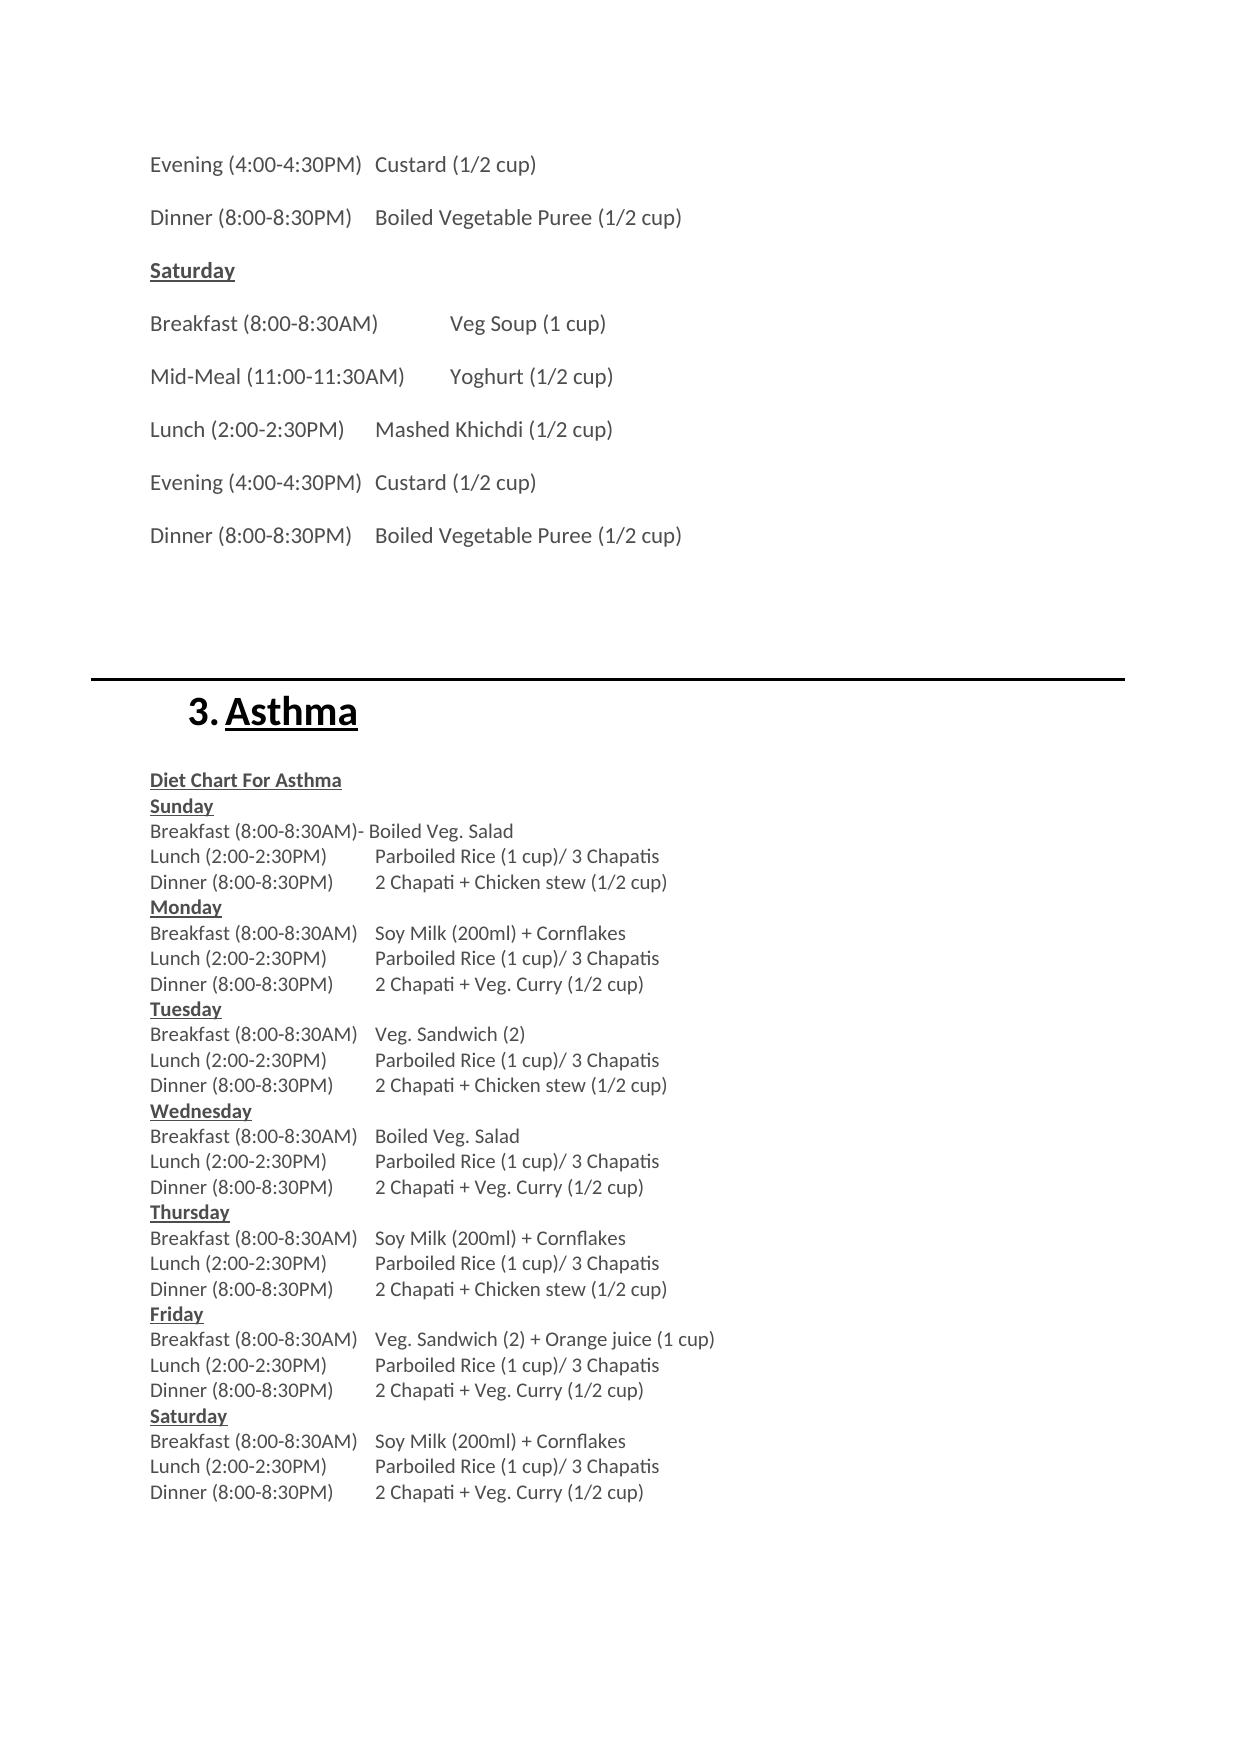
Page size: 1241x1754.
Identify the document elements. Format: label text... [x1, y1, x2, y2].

text Evening (4:00-4:30PM) Custard (1/2 cup) [150, 468, 1090, 496]
text Lunch (2:00-2:30PM) Parboiled Rice (1 cup)/ 3 Chapatis [150, 844, 1090, 869]
text Breakfast (8:00-8:30AM) Veg. Sandwich (2) [150, 1022, 1090, 1047]
text Dinner (8:00-8:30PM) 2 Chapati + Chicken stew (1/2 cup) [150, 1276, 1090, 1301]
text Friday [150, 1301, 1090, 1327]
text Evening (4:00-4:30PM) Custard (1/2 cup) [150, 150, 1090, 178]
text Dinner (8:00-8:30PM) Boiled Vegetable Puree (1/2 cup) [150, 521, 1090, 549]
text Dinner (8:00-8:30PM) 2 Chapati + Veg. Curry (1/2 cup) [150, 971, 1090, 996]
text Lunch (2:00-2:30PM) Parboiled Rice (1 cup)/ 3 Chapatis [150, 945, 1090, 971]
text Lunch (2:00-2:30PM) Parboiled Rice (1 cup)/ 3 Chapatis [150, 1250, 1090, 1276]
text Sunday [150, 793, 1090, 818]
text Dinner (8:00-8:30PM) 2 Chapati + Veg. Curry (1/2 cup) [150, 1377, 1090, 1403]
text Lunch (2:00-2:30PM) Parboiled Rice (1 cup)/ 3 Chapatis [150, 1047, 1090, 1072]
text Dinner (8:00-8:30PM) 2 Chapati + Veg. Curry (1/2 cup) [150, 1174, 1090, 1199]
text Breakfast (8:00-8:30AM)- Boiled Veg. Salad [150, 818, 1090, 844]
text Tuesday [150, 996, 1090, 1022]
text Wednesday [150, 1098, 1090, 1123]
text Breakfast (8:00-8:30AM) Soy Milk (200ml) + Cornflakes [150, 1428, 1090, 1454]
text Lunch (2:00-2:30PM) Parboiled Rice (1 cup)/ 3 Chapatis [150, 1352, 1090, 1377]
text Saturday [150, 256, 1090, 284]
text Monday [150, 894, 1090, 920]
text Lunch (2:00-2:30PM) Mashed Khichdi (1/2 cup) [150, 415, 1090, 443]
text Breakfast (8:00-8:30AM) Boiled Veg. Salad [150, 1123, 1090, 1149]
text Saturday [150, 1403, 1090, 1428]
text Dinner (8:00-8:30PM) 2 Chapati + Chicken stew (1/2 cup) [150, 1072, 1090, 1098]
text Lunch (2:00-2:30PM) Parboiled Rice (1 cup)/ 3 Chapatis [150, 1454, 1090, 1479]
text Diet Chart For Asthma [150, 767, 1090, 793]
list Asthma [187, 684, 1090, 735]
text Breakfast (8:00-8:30AM) Soy Milk (200ml) + Cornflakes [150, 920, 1090, 945]
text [150, 203, 1090, 231]
text Dinner (8:00-8:30PM) 2 Chapati + Chicken stew (1/2 cup) [150, 869, 1090, 894]
text Lunch (2:00-2:30PM) Parboiled Rice (1 cup)/ 3 Chapatis [150, 1149, 1090, 1174]
text Dinner (8:00-8:30PM) 2 Chapati + Veg. Curry (1/2 cup) [150, 1479, 1090, 1504]
text Breakfast (8:00-8:30AM) Veg. Sandwich (2) + Orange juice (1 cup) [150, 1327, 1090, 1352]
text Breakfast (8:00-8:30AM) Soy Milk (200ml) + Cornflakes [150, 1225, 1090, 1250]
text Mid-Meal (11:00-11:30AM) Yoghurt (1/2 cup) [150, 362, 1090, 390]
text Breakfast (8:00-8:30AM) Veg Soup (1 cup) [150, 309, 1090, 337]
text Thursday [150, 1199, 1090, 1225]
